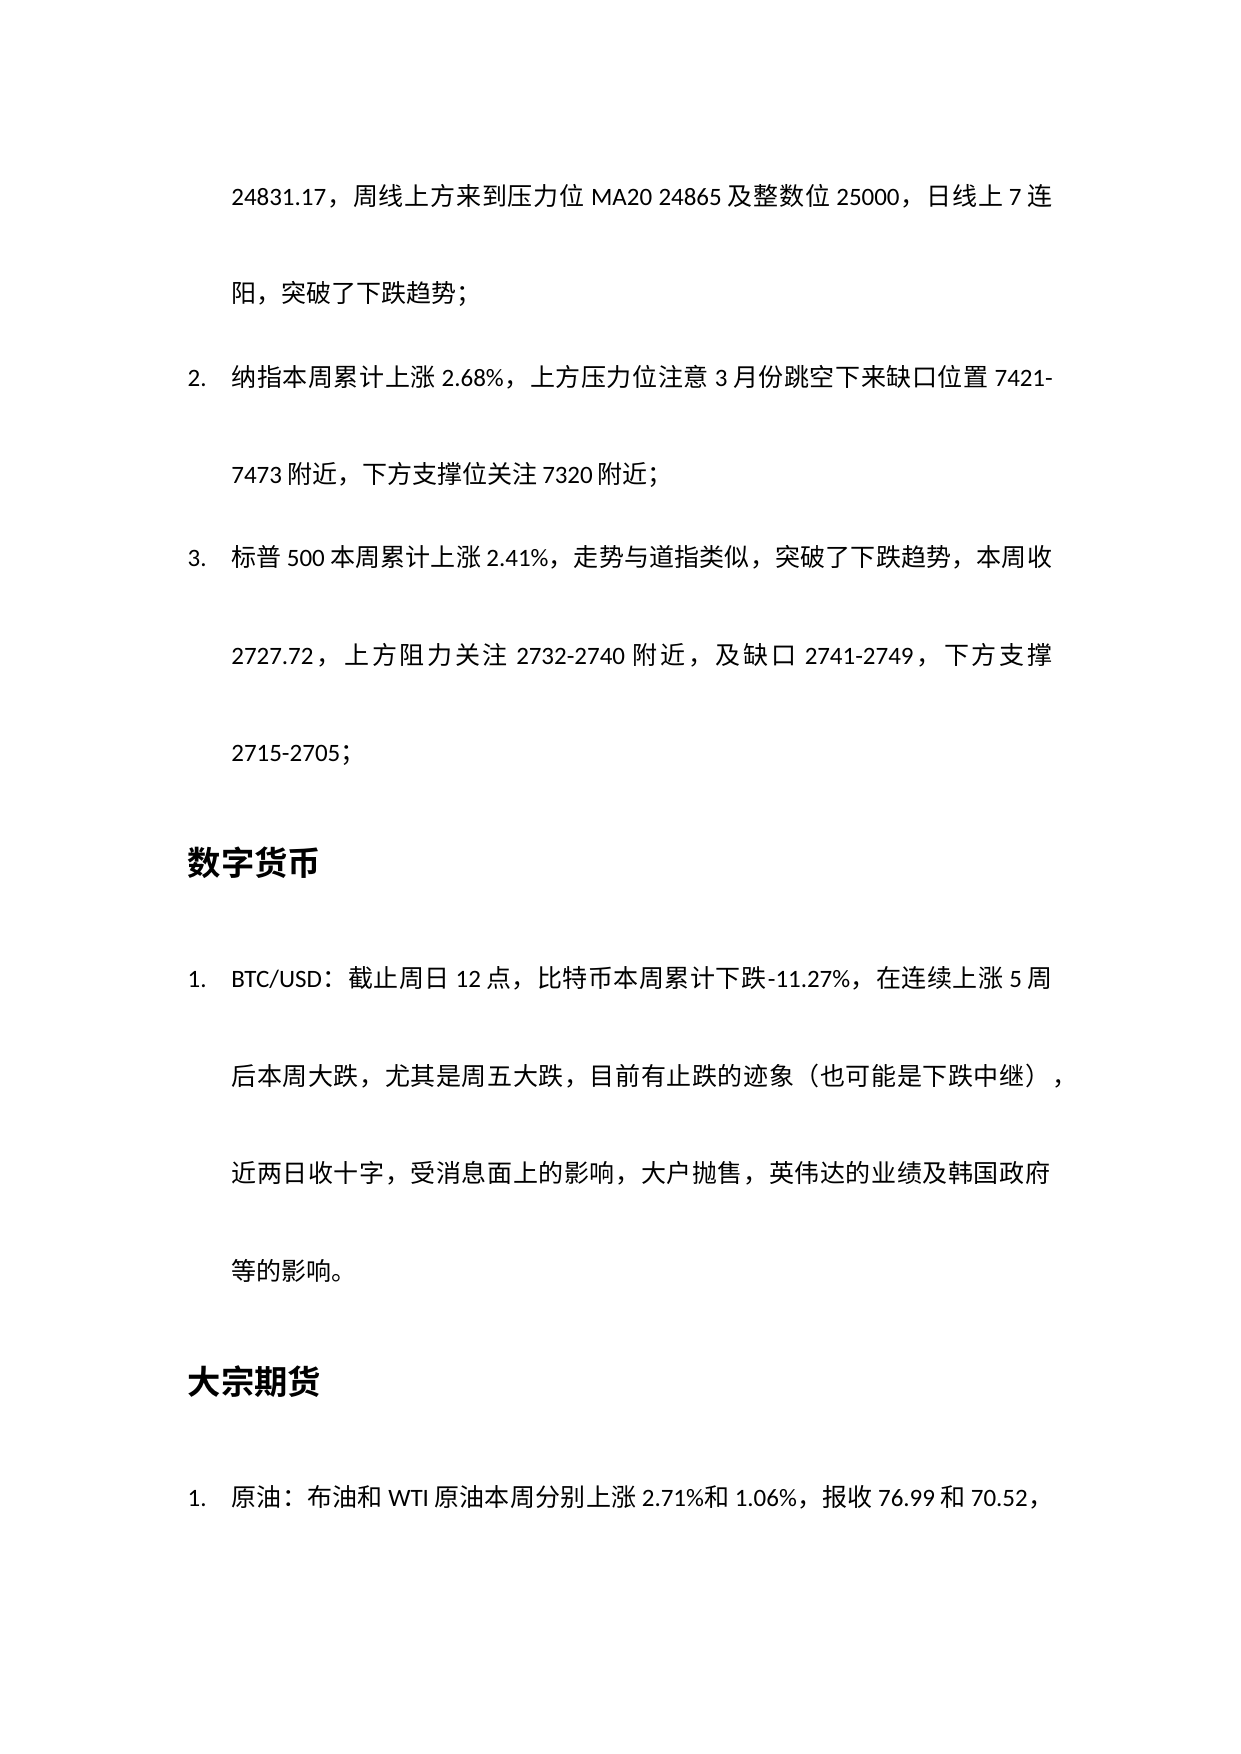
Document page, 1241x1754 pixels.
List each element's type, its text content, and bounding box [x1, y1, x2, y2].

subtitle 大宗期货 [187, 1347, 1053, 1412]
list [187, 1463, 1053, 1528]
subtitle 数字货币 [187, 828, 1053, 893]
list 纳指本周累计上涨2.68%，上方压力位注意3月份跳空下来缺口位置7421-7473附近，下方支撑位关注7320附近； [187, 343, 1053, 505]
list 标普500本周累计上涨2.41%，走势与道指类似，突破了下跌趋势，本周收2727.72，上方阻力关注2732-2740附近，及缺口2741-2749，下方支撑2715-2705； [187, 523, 1053, 783]
list BTC/USD：截止周日12点，比特币本周累计下跌-11.27%，在连续上涨5周后本周大跌，尤其是周五大跌，目前有止跌的迹象（也可能是下跌中继），近两日收十字，受消息面上的影响，大户抛售，英伟达的业绩及韩国政府等的影响。 [187, 944, 1053, 1302]
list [187, 162, 1053, 324]
